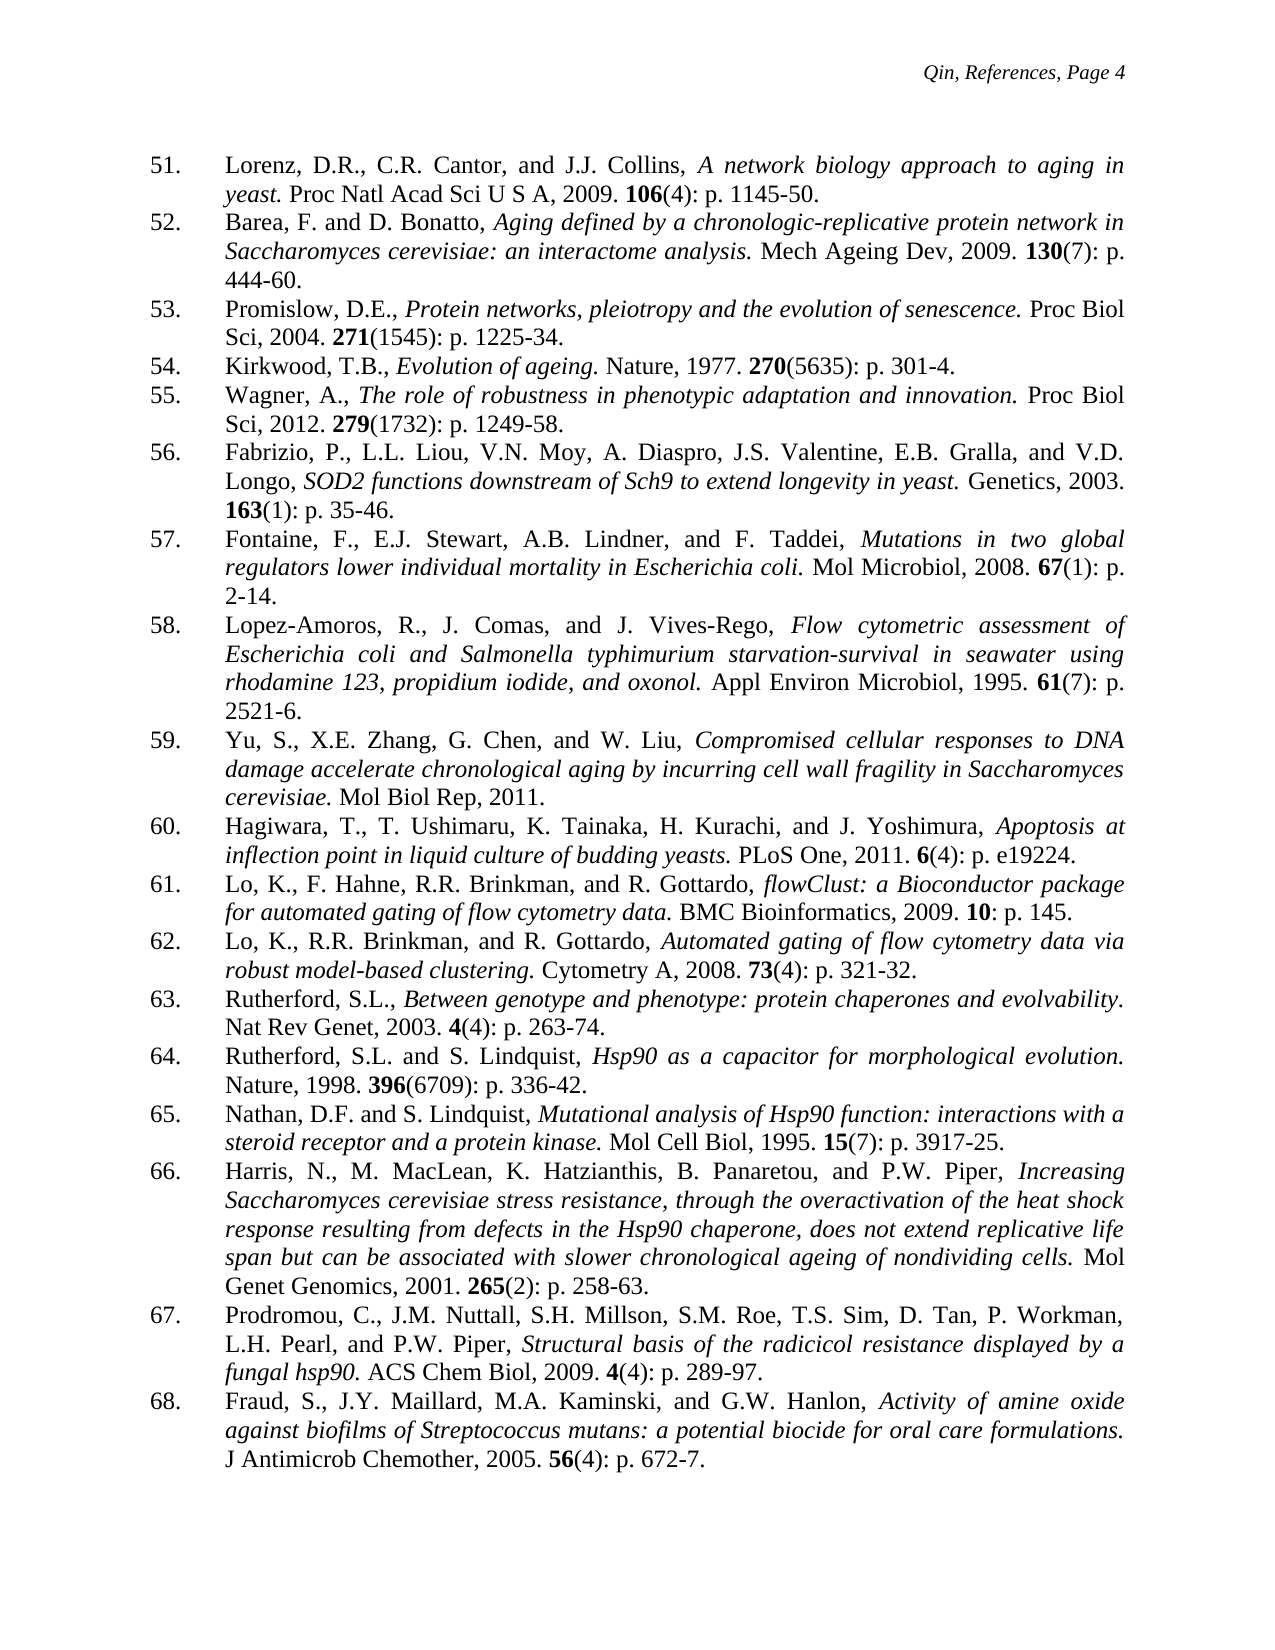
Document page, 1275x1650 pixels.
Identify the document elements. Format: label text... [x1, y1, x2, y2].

text 59. Yu, S., X.E. Zhang, G. Chen, and W. Liu, Compromised cellular responses to DNA damage accelerate chronological aging by incurring cell wall fragility in Saccharomyces cerevisiae. Mol Biol Rep, 2011. [150, 725, 1125, 811]
text 62. Lo, K., R.R. Brinkman, and R. Gottardo, Automated gating of flow cytometry data via robust model-based clustering. Cytometry A, 2008. 73(4): p. 321-32. [150, 926, 1125, 984]
text 53. Promislow, D.E., Protein networks, pleiotropy and the evolution of senescence. Proc Biol Sci, 2004. 271(1545): p. 1225-34. [150, 294, 1125, 351]
text 63. Rutherford, S.L., Between genotype and phenotype: protein chaperones and evolvability. Nat Rev Genet, 2003. 4(4): p. 263-74. [150, 984, 1125, 1041]
text 52. Barea, F. and D. Bonatto, Aging defined by a chronologic-replicative protein network in Saccharomyces cerevisiae: an interactome analysis. Mech Ageing Dev, 2009. 130(7): p. 444-60. [150, 207, 1125, 294]
text 66. Harris, N., M. MacLean, K. Hatzianthis, B. Panaretou, and P.W. Piper, Increasing Saccharomyces cerevisiae stress resistance, through the overactivation of the heat shock response resulting from defects in the Hsp90 chaperone, does not extend replicative life span but can be associated with slower chronological ageing of nondividing cells. Mol Genet Genomics, 2001. 265(2): p. 258-63. [150, 1156, 1125, 1300]
text 54. Kirkwood, T.B., Evolution of ageing. Nature, 1977. 270(5635): p. 301-4. [150, 351, 1125, 380]
text 65. Nathan, D.F. and S. Lindquist, Mutational analysis of Hsp90 function: interactions with a steroid receptor and a protein kinase. Mol Cell Biol, 1995. 15(7): p. 3917-25. [150, 1099, 1125, 1156]
text 60. Hagiwara, T., T. Ushimaru, K. Tainaka, H. Kurachi, and J. Yoshimura, Apoptosis at inflection point in liquid culture of budding yeasts. PLoS One, 2011. 6(4): p. e19224. [150, 811, 1125, 869]
text 58. Lopez-Amoros, R., J. Comas, and J. Vives-Rego, Flow cytometric assessment of Escherichia coli and Salmonella typhimurium starvation-survival in seawater using rhodamine 123, propidium iodide, and oxonol. Appl Environ Microbiol, 1995. 61(7): p. 2521-6. [150, 610, 1125, 725]
text 56. Fabrizio, P., L.L. Liou, V.N. Moy, A. Diaspro, J.S. Valentine, E.B. Gralla, and V.D. Longo, SOD2 functions downstream of Sch9 to extend longevity in yeast. Genetics, 2003. 163(1): p. 35-46. [150, 437, 1125, 524]
text 55. Wagner, A., The role of robustness in phenotypic adaptation and innovation. Proc Biol Sci, 2012. 279(1732): p. 1249-58. [150, 380, 1125, 437]
text 64. Rutherford, S.L. and S. Lindquist, Hsp90 as a capacitor for morphological evolution. Nature, 1998. 396(6709): p. 336-42. [150, 1041, 1125, 1099]
text 61. Lo, K., F. Hahne, R.R. Brinkman, and R. Gottardo, flowClust: a Bioconductor package for automated gating of flow cytometry data. BMC Bioinformatics, 2009. 10: p. 145. [150, 869, 1125, 926]
text 57. Fontaine, F., E.J. Stewart, A.B. Lindner, and F. Taddei, Mutations in two global regulators lower individual mortality in Escherichia coli. Mol Microbiol, 2008. 67(1): p. 2-14. [150, 524, 1125, 610]
text 68. Fraud, S., J.Y. Maillard, M.A. Kaminski, and G.W. Hanlon, Activity of amine oxide against biofilms of Streptococcus mutans: a potential biocide for oral care formulations. J Antimicrob Chemother, 2005. 56(4): p. 672-7. [150, 1386, 1125, 1472]
text 67. Prodromou, C., J.M. Nuttall, S.H. Millson, S.M. Roe, T.S. Sim, D. Tan, P. Workman, L.H. Pearl, and P.W. Piper, Structural basis of the radicicol resistance displayed by a fungal hsp90. ACS Chem Biol, 2009. 4(4): p. 289-97. [150, 1300, 1125, 1386]
text 51. Lorenz, D.R., C.R. Cantor, and J.J. Collins, A network biology approach to aging in yeast. Proc Natl Acad Sci U S A, 2009. 106(4): p. 1145-50. [150, 150, 1125, 207]
